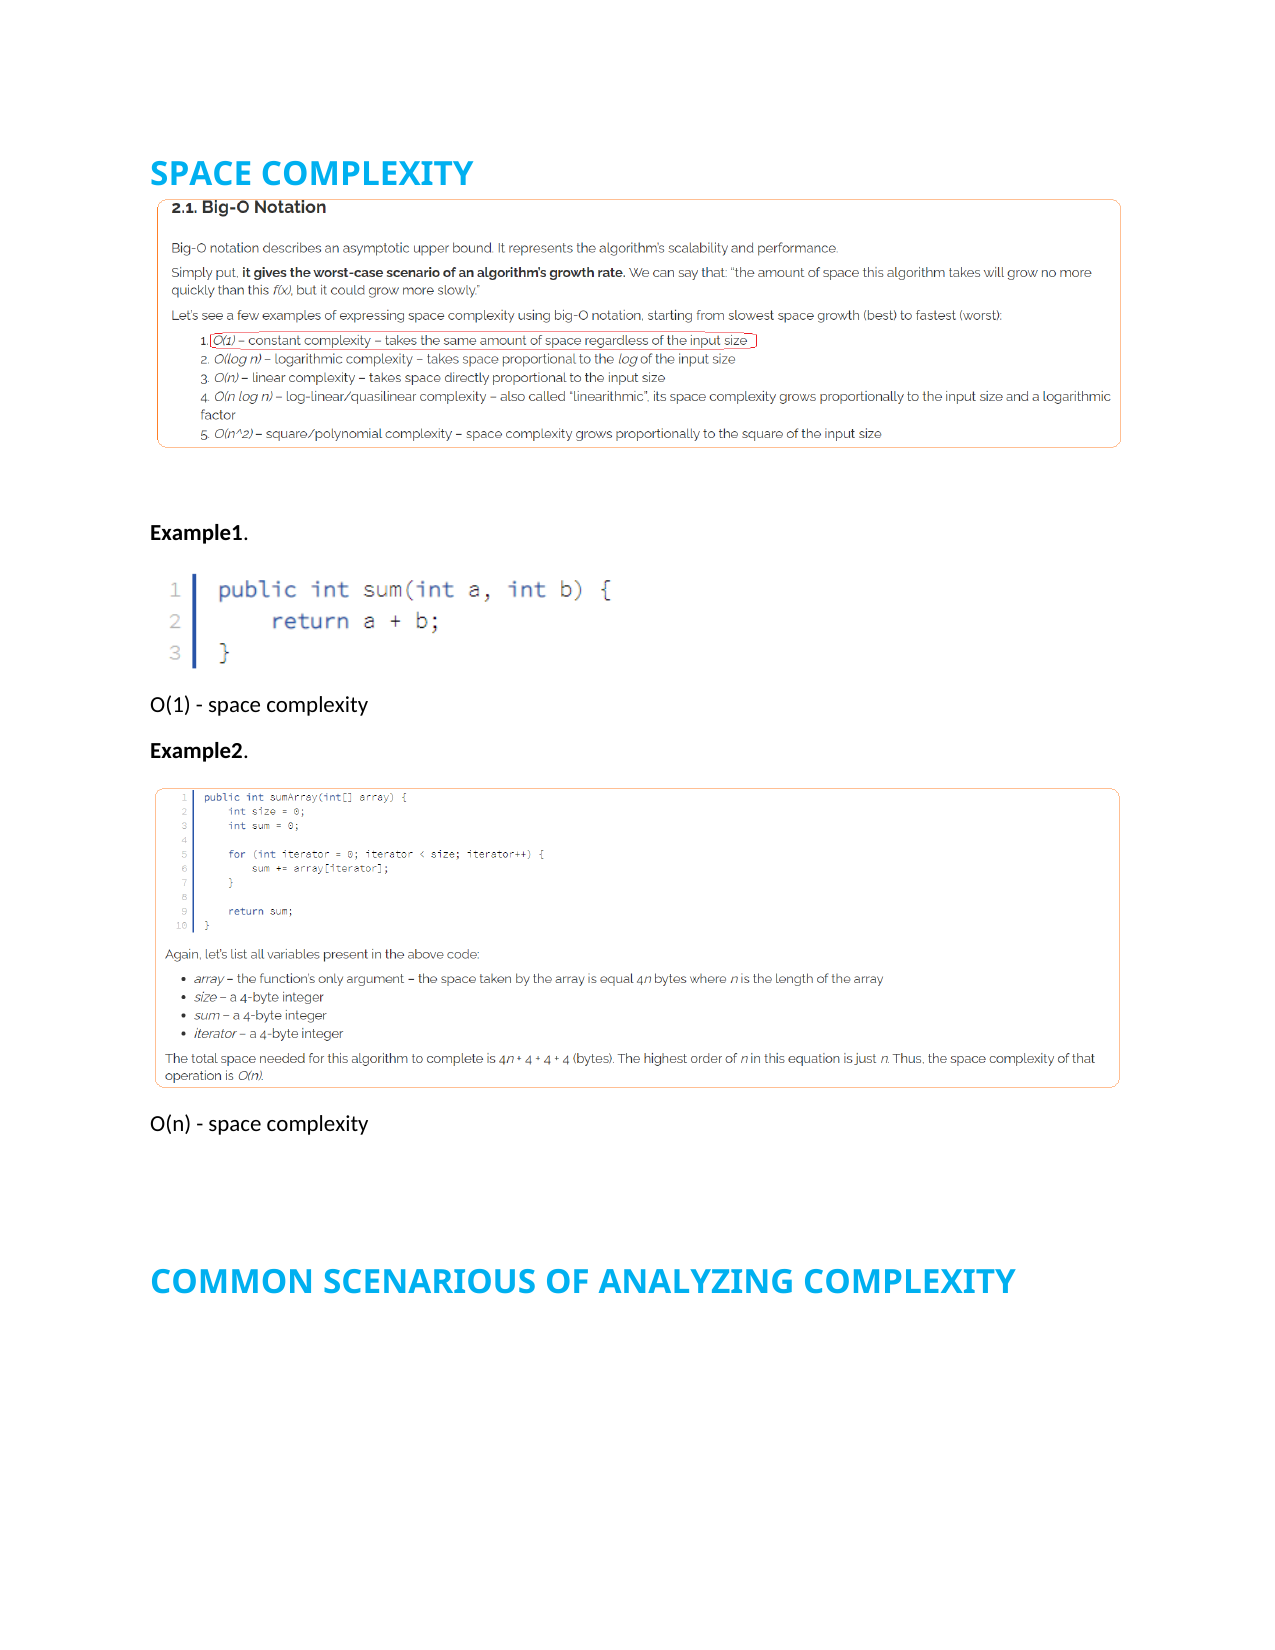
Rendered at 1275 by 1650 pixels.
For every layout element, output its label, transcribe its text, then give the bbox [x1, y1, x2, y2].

picture [150, 198, 1125, 452]
picture [150, 783, 1125, 1090]
text Example1. [150, 518, 1125, 546]
text O(1) - space complexity [150, 690, 1125, 718]
subtitle SPACE COMPLEXITY [150, 150, 1125, 195]
text Example2. [150, 737, 1125, 765]
subtitle COMMON SCENARIOUS OF ANALYZING COMPLEXITY [150, 1258, 1125, 1303]
text O(n) - space complexity [150, 1109, 1125, 1137]
picture [150, 564, 670, 671]
